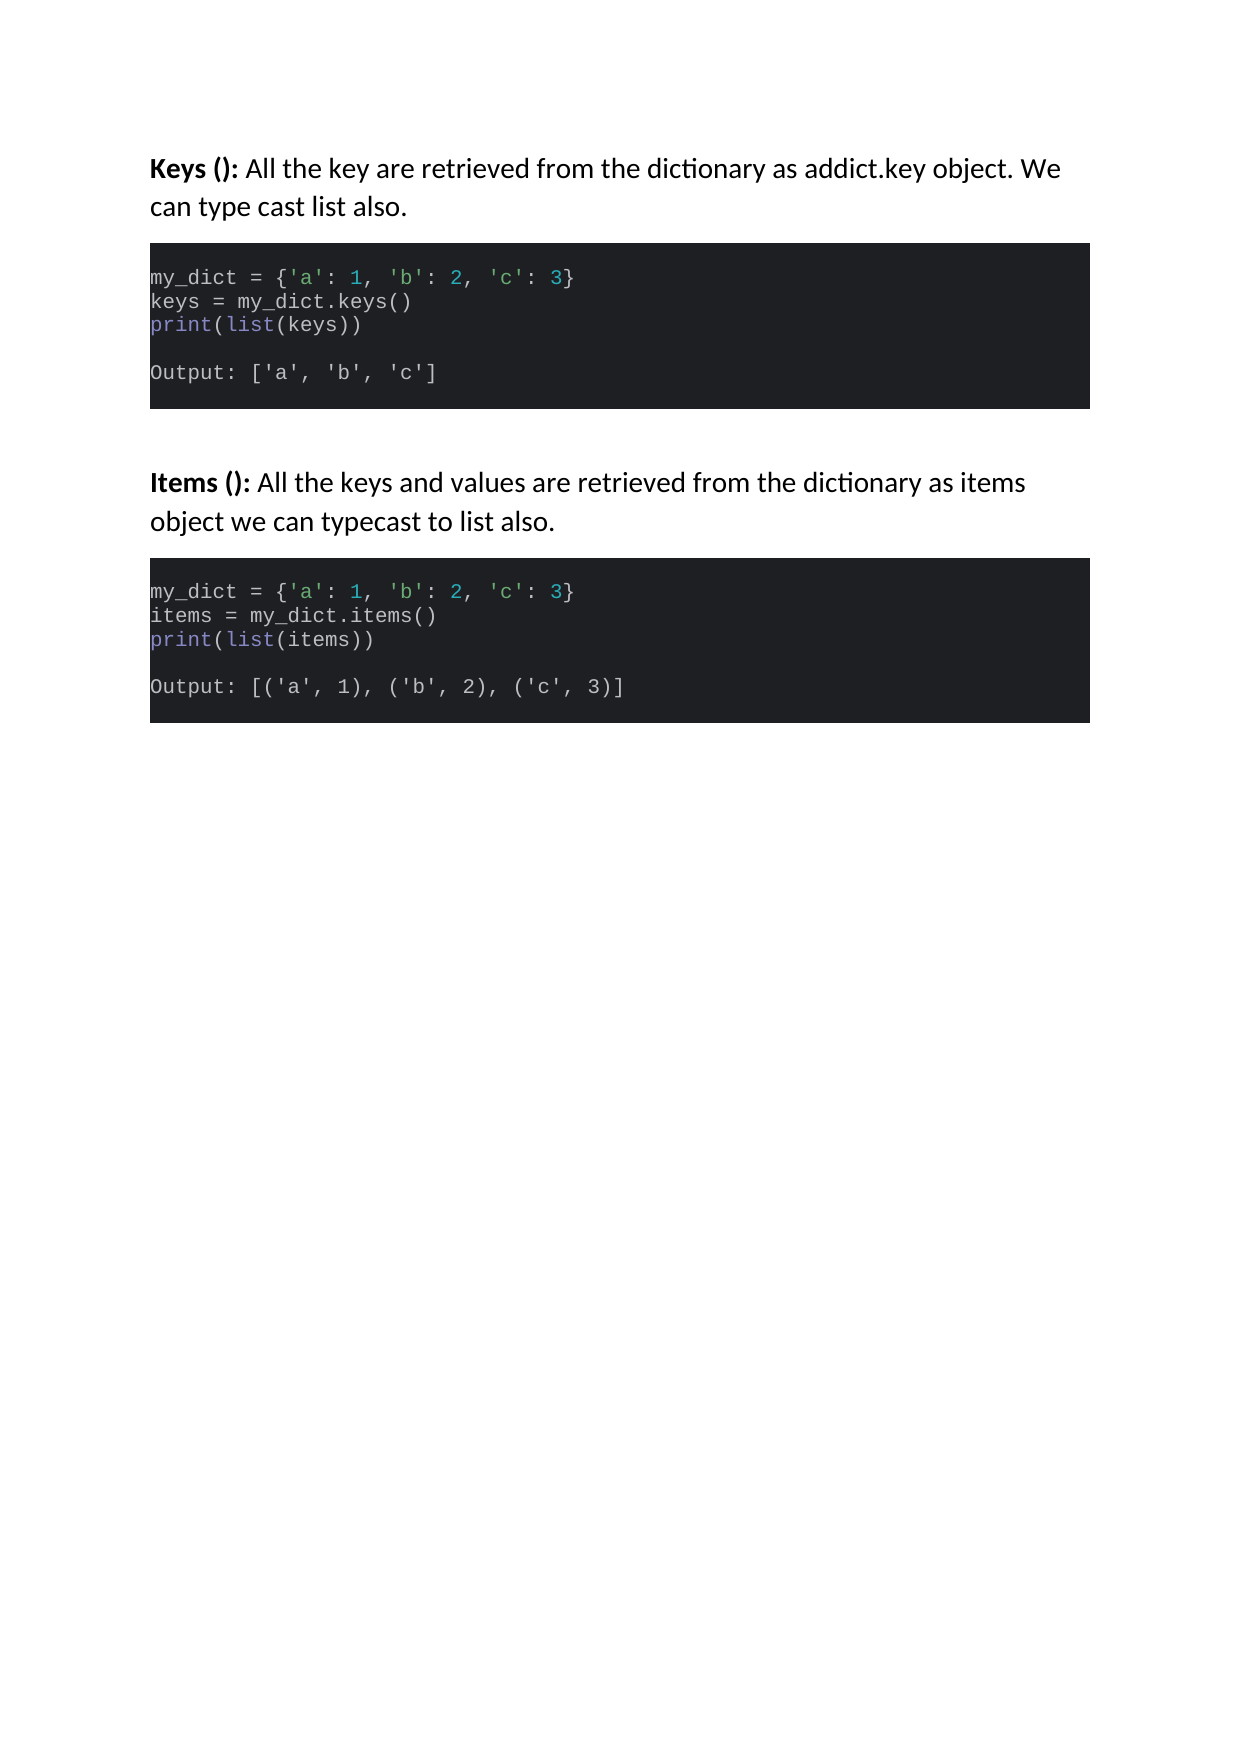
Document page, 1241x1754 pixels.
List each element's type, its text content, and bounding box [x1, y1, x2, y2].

text my_dict = {'a': 1, 'b': 2, 'c': 3} items = my_dict.items() print(list(items)) [150, 581, 1090, 652]
text my_dict = {'a': 1, 'b': 2, 'c': 3} keys = my_dict.keys() print(list(keys)) [150, 267, 1090, 338]
text Items (): All the keys and values are retrieved from the dictionary as items object we can typecast to list also. [150, 464, 1090, 538]
text Keys (): All the key are retrieved from the dictionary as addict.key object. We can type cast list also. [150, 150, 1090, 224]
text Output: [('a', 1), ('b', 2), ('c', 3)] [150, 676, 1090, 699]
text Output: ['a', 'b', 'c'] [150, 362, 1090, 385]
